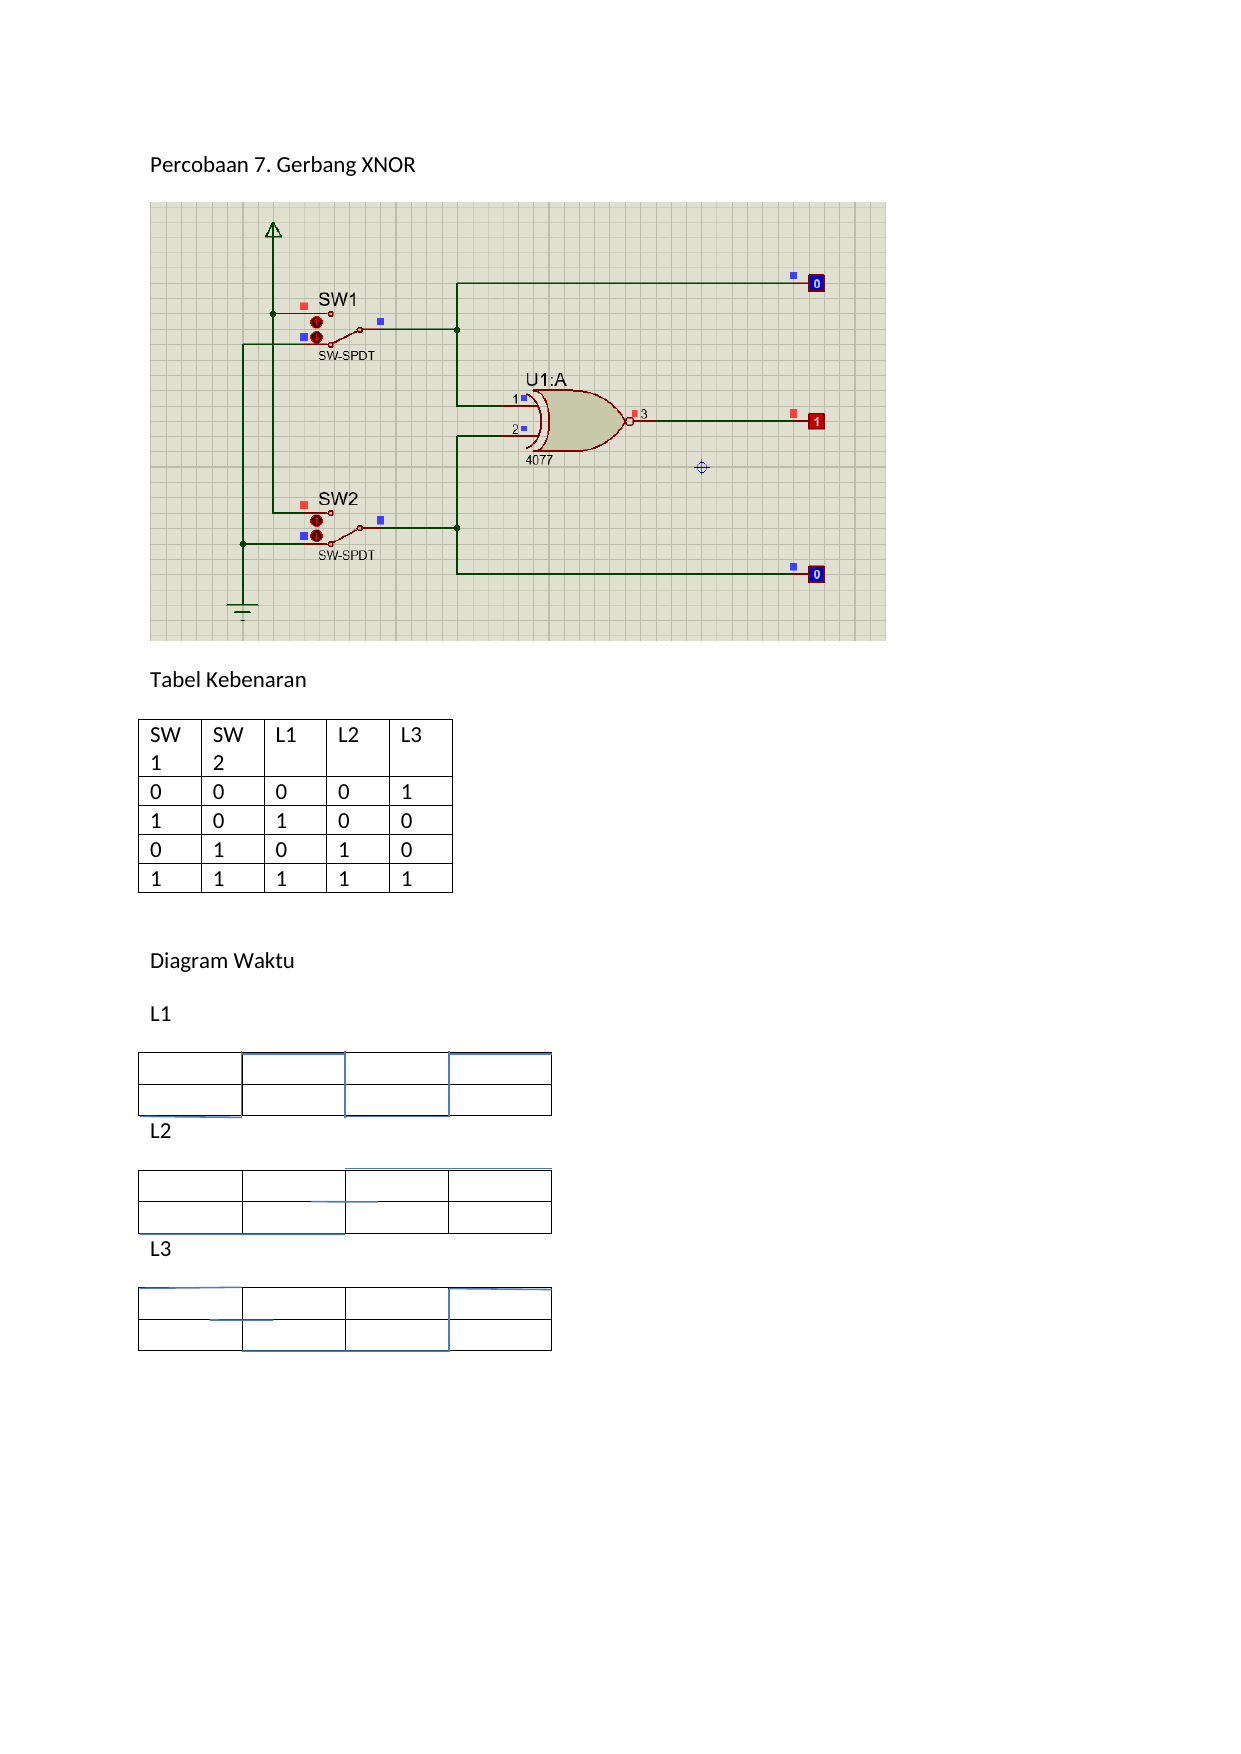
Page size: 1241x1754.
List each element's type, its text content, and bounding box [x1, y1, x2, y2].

table_cell [243, 1320, 345, 1350]
table_cell [243, 1085, 344, 1115]
table_cell 0 [265, 777, 326, 805]
table_cell 1 [390, 864, 452, 892]
table_cell [346, 1320, 448, 1350]
text Tabel Kebenaran [150, 666, 1090, 694]
picture [150, 202, 886, 641]
table_cell [139, 1320, 242, 1350]
table_cell 0 [202, 777, 264, 805]
table_header [139, 1289, 242, 1318]
table_header [243, 1171, 345, 1201]
table_cell 1 [202, 835, 264, 863]
table_header SW 1 [139, 720, 201, 776]
table_cell 1 [202, 864, 264, 892]
table_cell 1 [139, 806, 201, 834]
table_cell 0 [265, 835, 326, 863]
table_header L2 [327, 720, 389, 776]
table_cell [450, 1085, 551, 1115]
table_header SW 2 [202, 720, 264, 776]
table_cell 0 [139, 777, 201, 805]
text L3 [150, 1234, 1090, 1262]
table_cell [346, 1202, 448, 1233]
text L2 [150, 1116, 1090, 1144]
table_cell 0 [327, 806, 389, 834]
text Percobaan 7. Gerbang XNOR [150, 150, 1090, 178]
table_cell 1 [139, 864, 201, 892]
table_header [346, 1171, 448, 1201]
table_cell [450, 1320, 551, 1350]
table_cell [243, 1202, 345, 1233]
table_cell 0 [390, 835, 452, 863]
table_cell 1 [327, 864, 389, 892]
table_header [346, 1053, 448, 1084]
table_cell 1 [327, 835, 389, 863]
table_cell 0 [327, 777, 389, 805]
table_cell [346, 1085, 448, 1115]
table_cell 0 [390, 806, 452, 834]
table_header [450, 1055, 551, 1084]
table_header L1 [265, 720, 326, 776]
text Diagram Waktu [150, 946, 1090, 974]
table_cell 0 [139, 835, 201, 863]
table_header [243, 1055, 344, 1084]
table_cell 1 [265, 806, 326, 834]
text L1 [150, 999, 1090, 1027]
table_header [346, 1288, 448, 1318]
table_cell [139, 1085, 241, 1115]
table_cell [449, 1202, 551, 1233]
table_cell [139, 1202, 242, 1233]
table_header [139, 1053, 241, 1084]
table_cell 0 [202, 806, 264, 834]
table_header L3 [390, 720, 452, 776]
table_cell 1 [265, 864, 326, 892]
table_header [243, 1288, 345, 1318]
table_header [450, 1290, 551, 1318]
table_header [139, 1171, 242, 1201]
table_header [449, 1171, 551, 1201]
table_cell 1 [390, 777, 452, 805]
